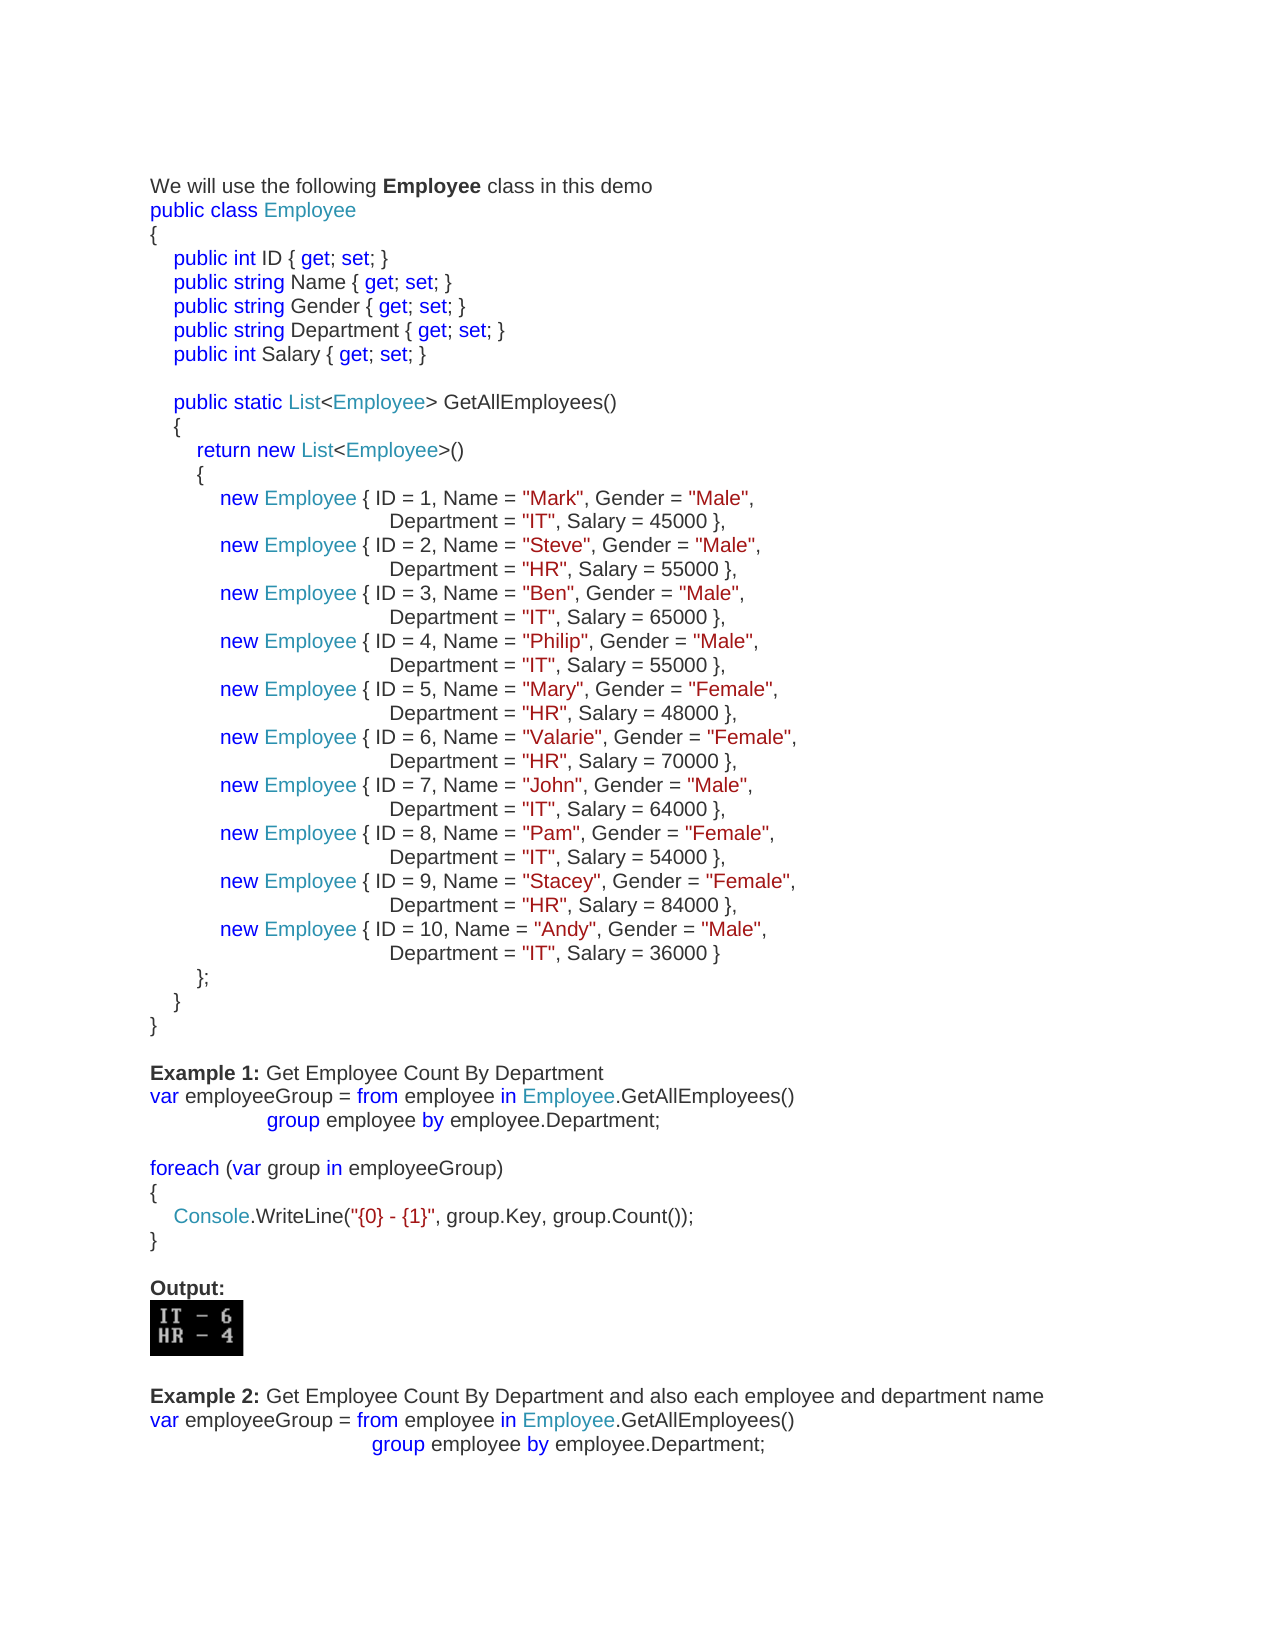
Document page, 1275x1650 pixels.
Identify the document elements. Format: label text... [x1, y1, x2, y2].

text foreach (var group in employeeGroup) [150, 1156, 1125, 1180]
text new Employee { ID = 9, Name = "Stacey", Gender = "Female", [150, 869, 1125, 893]
text Department = "IT", Salary = 36000 } [150, 941, 1125, 964]
text Department = "HR", Salary = 55000 }, [150, 557, 1125, 581]
text new Employee { ID = 3, Name = "Ben", Gender = "Male", [150, 581, 1125, 605]
text new Employee { ID = 1, Name = "Mark", Gender = "Male", [150, 485, 1125, 509]
text var employeeGroup = from employee in Employee.GetAllEmployees() [150, 1407, 1125, 1431]
text public string Gender { get; set; } [150, 294, 1125, 318]
text public string Name { get; set; } [150, 270, 1125, 294]
text Department = "HR", Salary = 48000 }, [150, 701, 1125, 725]
text public int Salary { get; set; } [150, 342, 1125, 366]
text new Employee { ID = 6, Name = "Valarie", Gender = "Female", [150, 725, 1125, 749]
text new Employee { ID = 8, Name = "Pam", Gender = "Female", [150, 821, 1125, 845]
text } [150, 1012, 1125, 1036]
text }; [150, 964, 1125, 988]
text Department = "IT", Salary = 65000 }, [150, 605, 1125, 629]
text group employee by employee.Department; [150, 1431, 1125, 1455]
text new Employee { ID = 10, Name = "Andy", Gender = "Male", [150, 917, 1125, 941]
text public class Employee [150, 198, 1125, 222]
text Department = "IT", Salary = 64000 }, [150, 797, 1125, 821]
picture [150, 1300, 244, 1356]
text new Employee { ID = 4, Name = "Philip", Gender = "Male", [150, 629, 1125, 653]
text new Employee { ID = 7, Name = "John", Gender = "Male", [150, 773, 1125, 797]
text public static List<Employee> GetAllEmployees() [150, 389, 1125, 413]
text Example 1: Get Employee Count By Department [150, 1036, 1125, 1084]
text Department = "IT", Salary = 45000 }, [150, 509, 1125, 533]
text Department = "HR", Salary = 70000 }, [150, 749, 1125, 773]
text { [150, 461, 1125, 485]
text { [150, 413, 1125, 437]
text Console.WriteLine("{0} - {1}", group.Key, group.Count()); [150, 1204, 1125, 1228]
text { [150, 1180, 1125, 1204]
text new Employee { ID = 2, Name = "Steve", Gender = "Male", [150, 533, 1125, 557]
text Department = "IT", Salary = 54000 }, [150, 845, 1125, 869]
text } [150, 1228, 1125, 1252]
text return new List<Employee>() [150, 437, 1125, 461]
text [150, 150, 1125, 198]
text public int ID { get; set; } [150, 246, 1125, 270]
text Department = "IT", Salary = 55000 }, [150, 653, 1125, 677]
text var employeeGroup = from employee in Employee.GetAllEmployees() [150, 1084, 1125, 1108]
text } [150, 988, 1125, 1012]
text Output: Example 2: Get Employee Count By Department and also each employee and department name [150, 1252, 1125, 1407]
text group employee by employee.Department; [150, 1108, 1125, 1132]
text public string Department { get; set; } [150, 318, 1125, 342]
text Department = "HR", Salary = 84000 }, [150, 893, 1125, 917]
text new Employee { ID = 5, Name = "Mary", Gender = "Female", [150, 677, 1125, 701]
text { [150, 222, 1125, 246]
